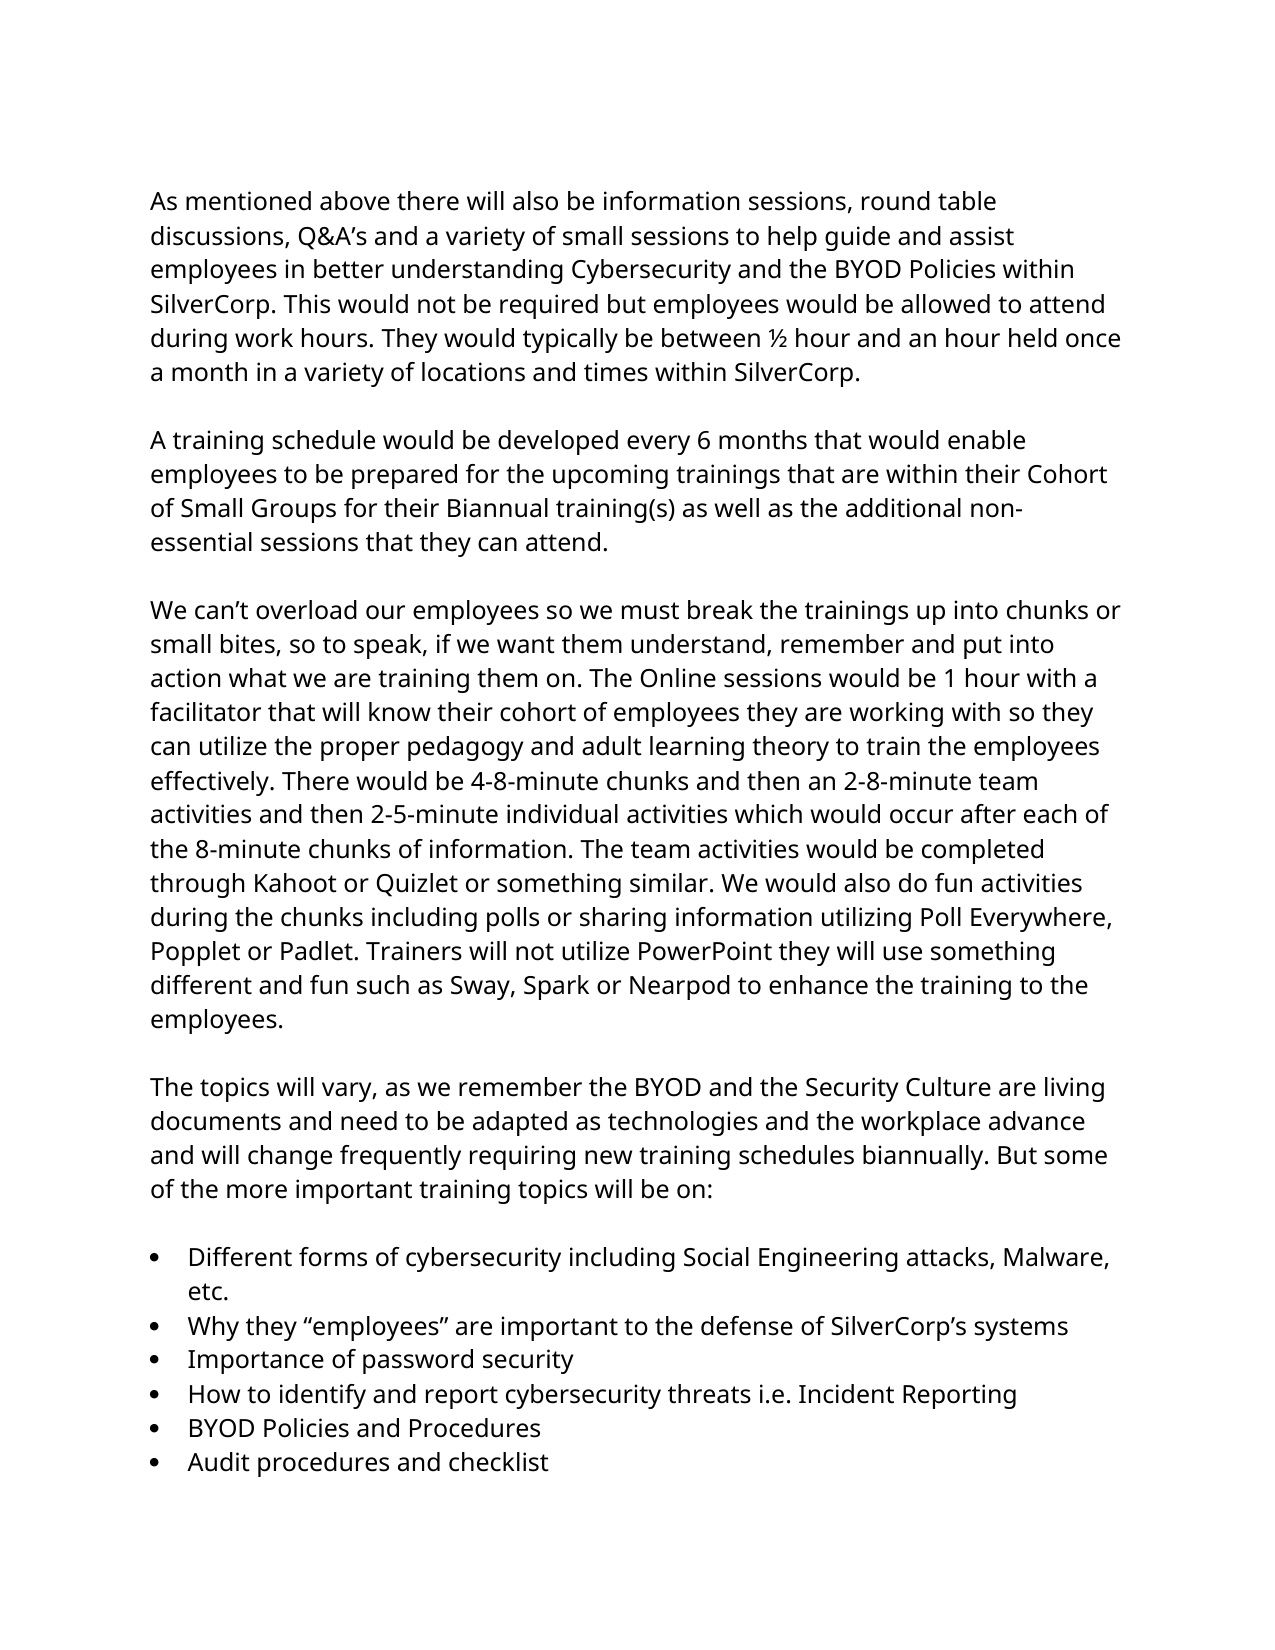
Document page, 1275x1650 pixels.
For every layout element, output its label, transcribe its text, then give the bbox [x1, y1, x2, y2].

list Why they “employees” are important to the defense of SilverCorp’s systems [150, 1308, 1125, 1342]
list How to identify and report cybersecurity threats i.e. Incident Reporting [150, 1376, 1125, 1410]
list Audit procedures and checklist [150, 1444, 1125, 1478]
text The topics will vary, as we remember the BYOD and the Security Culture are living documents and need to be adapted as technologies and the workplace advance and will change frequently requiring new training schedules biannually. But some of the more important training topics will be on: [150, 1070, 1125, 1206]
list Different forms of cybersecurity including Social Engineering attacks, Malware, etc. [150, 1240, 1125, 1308]
list BYOD Policies and Procedures [150, 1410, 1125, 1444]
text A training schedule would be developed every 6 months that would enable employees to be prepared for the upcoming trainings that are within their Cohort of Small Groups for their Biannual training(s) as well as the additional non-essential sessions that they can attend. [150, 422, 1125, 559]
text As mentioned above there will also be information sessions, round table discussions, Q&A’s and a variety of small sessions to help guide and assist employees in better understanding Cybersecurity and the BYOD Policies within SilverCorp. This would not be required but employees would be allowed to attend during work hours. They would typically be between ½ hour and an hour held once a month in a variety of locations and times within SilverCorp. [150, 184, 1125, 388]
list Importance of password security [150, 1342, 1125, 1376]
text We can’t overload our employees so we must break the trainings up into chunks or small bites, so to speak, if we want them understand, remember and put into action what we are training them on. The Online sessions would be 1 hour with a facilitator that will know their cohort of employees they are working with so they can utilize the proper pedagogy and adult learning theory to train the employees effectively. There would be 4-8-minute chunks and then an 2-8-minute team activities and then 2-5-minute individual activities which would occur after each of the 8-minute chunks of information. The team activities would be completed through Kahoot or Quizlet or something similar. We would also do fun activities during the chunks including polls or sharing information utilizing Poll Everywhere, Popplet or Padlet. Trainers will not utilize PowerPoint they will use something different and fun such as Sway, Spark or Nearpod to enhance the training to the employees. [150, 593, 1125, 1036]
